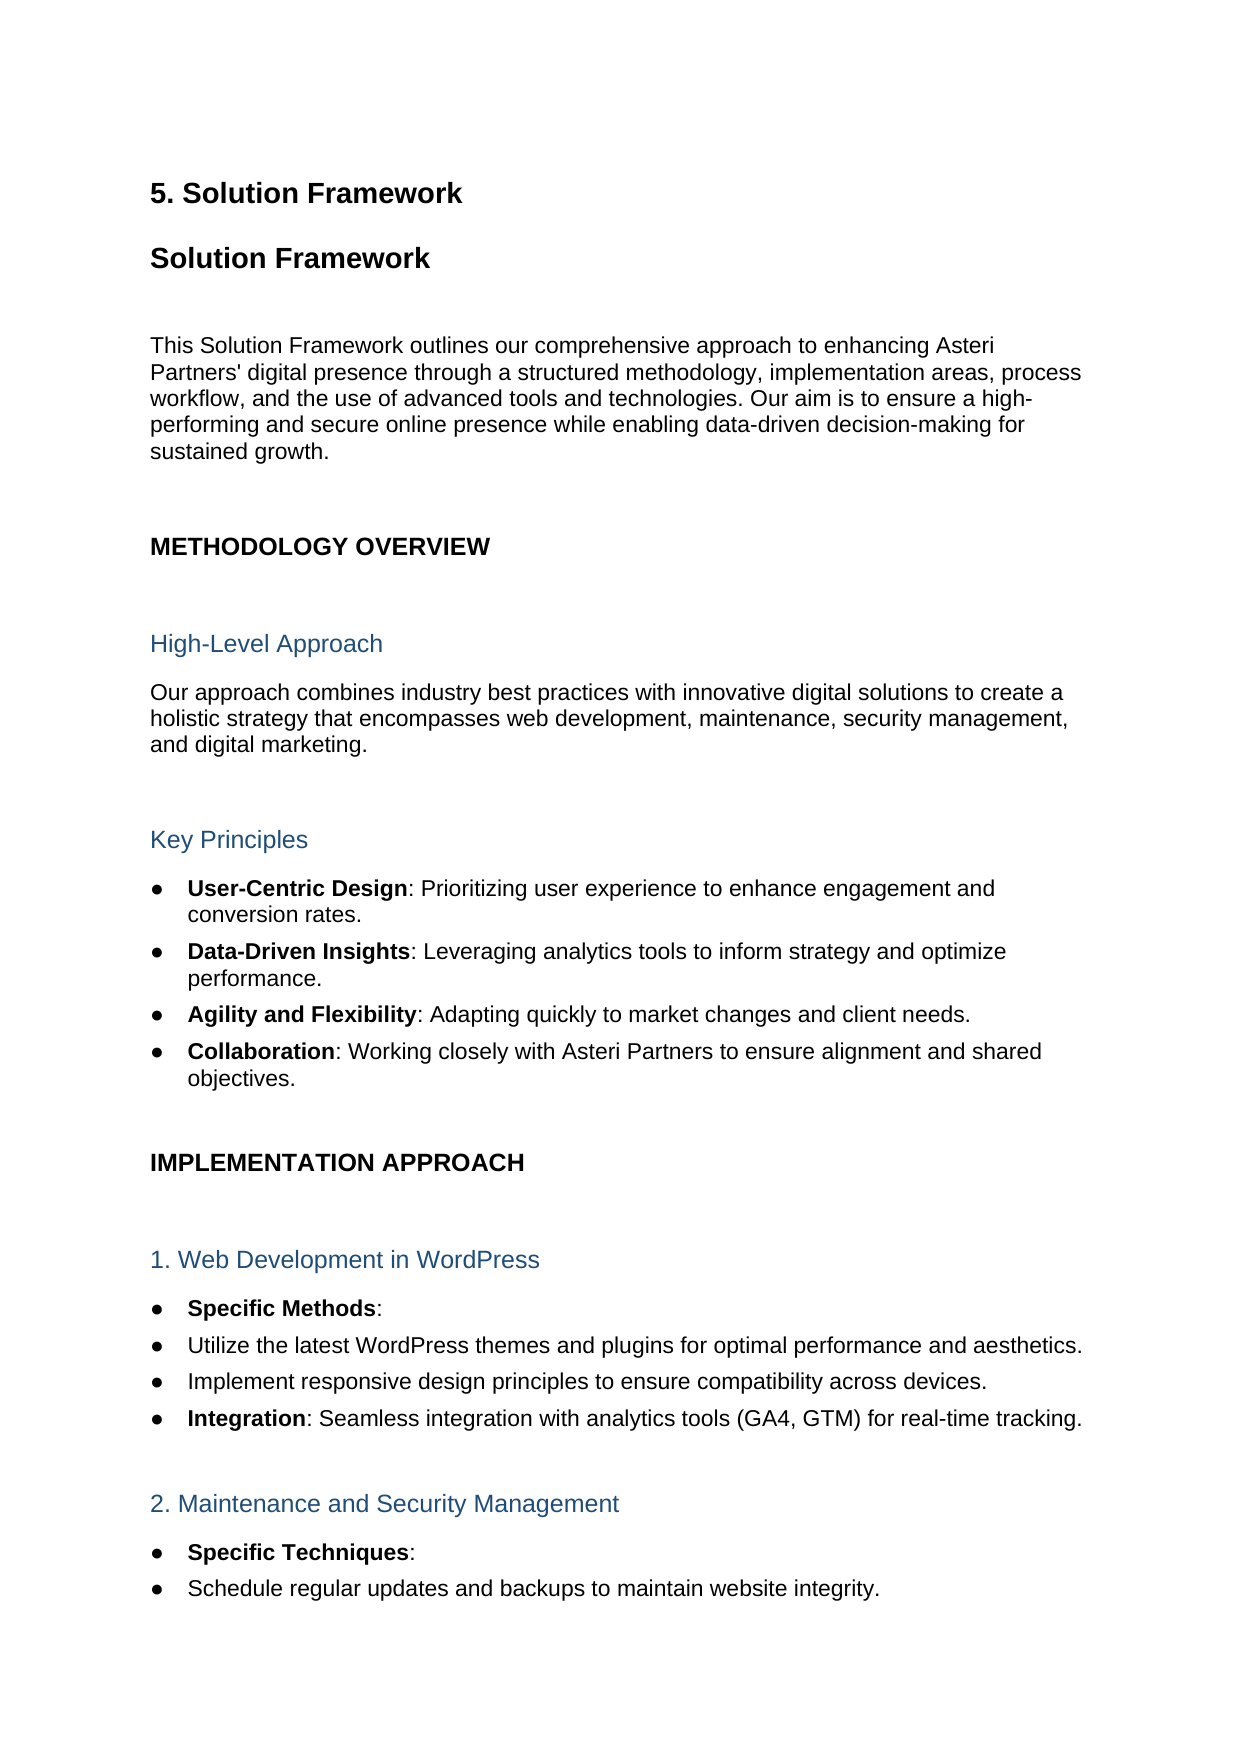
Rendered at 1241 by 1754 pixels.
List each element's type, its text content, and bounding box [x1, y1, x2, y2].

list Data-Driven Insights: Leveraging analytics tools to inform strategy and optimize performance. [150, 938, 1090, 991]
list Specific Methods: [150, 1295, 1090, 1321]
text This Solution Framework outlines our comprehensive approach to enhancing Asteri Partners' digital presence through a structured methodology, implementation areas, process workflow, and the use of advanced tools and technologies. Our aim is to ensure a high-performing and secure online presence while enabling data-driven decision-making for sustained growth. [150, 332, 1090, 464]
subtitle 1. Web Development in WordPress [150, 1245, 1090, 1274]
list Agility and Flexibility: Adapting quickly to market changes and client needs. [150, 1001, 1090, 1028]
subtitle Key Principles [150, 826, 1090, 854]
text Our approach combines industry best practices with innovative digital solutions to create a holistic strategy that encompasses web development, maintenance, security management, and digital marketing. [150, 678, 1090, 757]
list Integration: Seamless integration with analytics tools (GA4, GTM) for real-time tracking. [150, 1405, 1090, 1431]
subtitle IMPLEMENTATION APPROACH [150, 1148, 1090, 1177]
subtitle Solution Framework [150, 241, 1090, 275]
list Collaboration: Working closely with Asteri Partners to ensure alignment and shared objectives. [150, 1038, 1090, 1091]
list Implement responsive design principles to ensure compatibility across devices. [150, 1368, 1090, 1395]
list Specific Techniques: [150, 1539, 1090, 1565]
subtitle 5. Solution Framework [150, 176, 1090, 210]
list Schedule regular updates and backups to maintain website integrity. [150, 1575, 1090, 1602]
subtitle METHODOLOGY OVERVIEW [150, 532, 1090, 561]
subtitle 2. Maintenance and Security Management [150, 1489, 1090, 1518]
list User-Centric Design: Prioritizing user experience to enhance engagement and conversion rates. [150, 875, 1090, 928]
list Utilize the latest WordPress themes and plugins for optimal performance and aesthetics. [150, 1332, 1090, 1358]
subtitle High-Level Approach [150, 629, 1090, 658]
